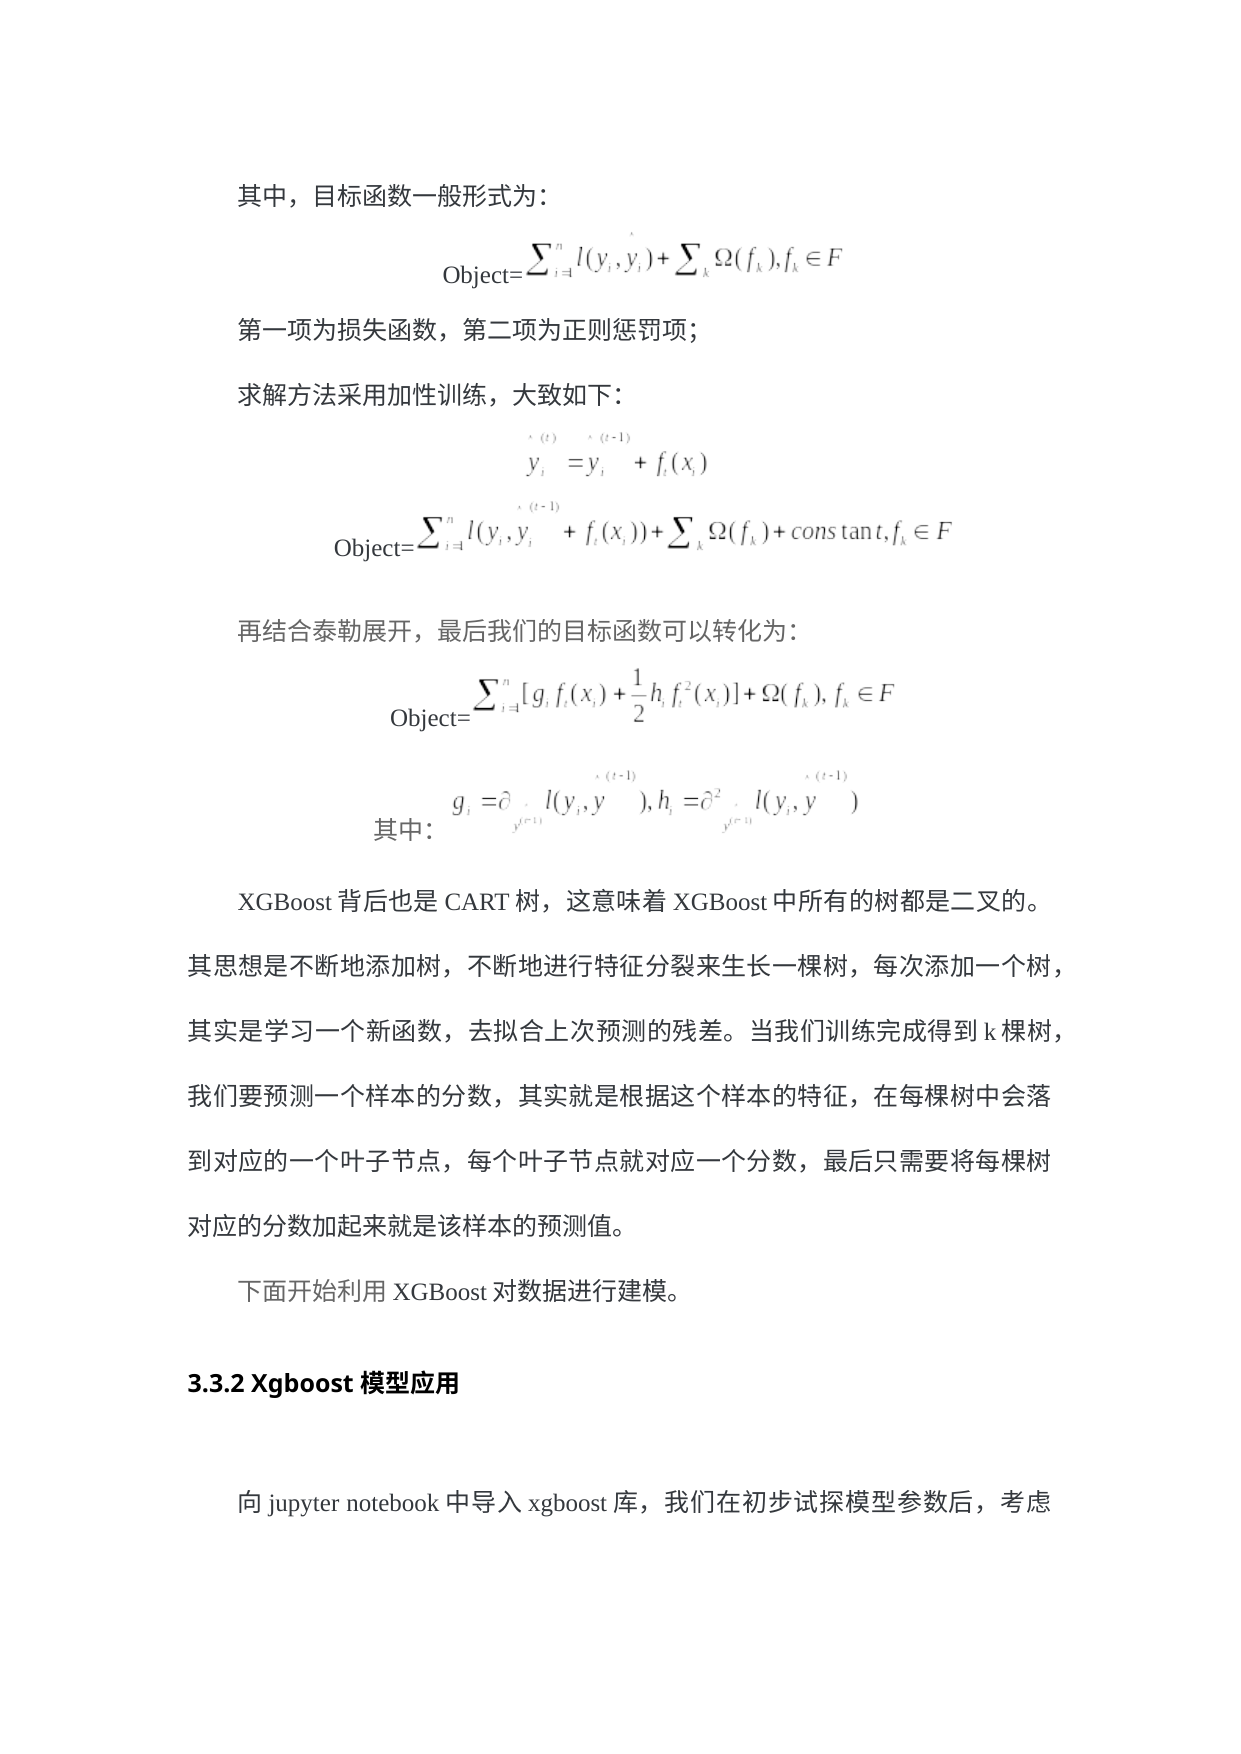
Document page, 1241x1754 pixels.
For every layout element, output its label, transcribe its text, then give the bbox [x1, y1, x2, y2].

text 再结合泰勒展开，最后我们的目标函数可以转化为： [187, 597, 1053, 662]
text Object= [187, 496, 1053, 593]
text 求解方法采用加性训练，大致如下： [187, 361, 1053, 426]
text 3.3.2 Xgboost 模型应用 [187, 1349, 1053, 1414]
text 其中： [187, 764, 1053, 862]
text XGBoost背后也是CART树，这意味着XGBoost中所有的树都是二叉的。其思想是不断地添加树，不断地进行特征分裂来生长一棵树，每次添加一个树，其实是学习一个新函数，去拟合上次预测的残差。当我们训练完成得到k棵树，我们要预测一个样本的分数，其实就是根据这个样本的特征，在每棵树中会落到对应的一个叶子节点，每个叶子节点就对应一个分数，最后只需要将每棵树对应的分数加起来就是该样本的预测值。 [187, 867, 1053, 1257]
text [187, 1468, 1053, 1533]
text 第一项为损失函数，第二项为正则惩罚项； [187, 296, 1053, 361]
text Object= [187, 227, 1053, 292]
text 其中，目标函数一般形式为： [187, 162, 1053, 227]
text 下面开始利用XGBoost对数据进行建模。 [187, 1257, 1053, 1322]
text Object= [187, 662, 1053, 760]
